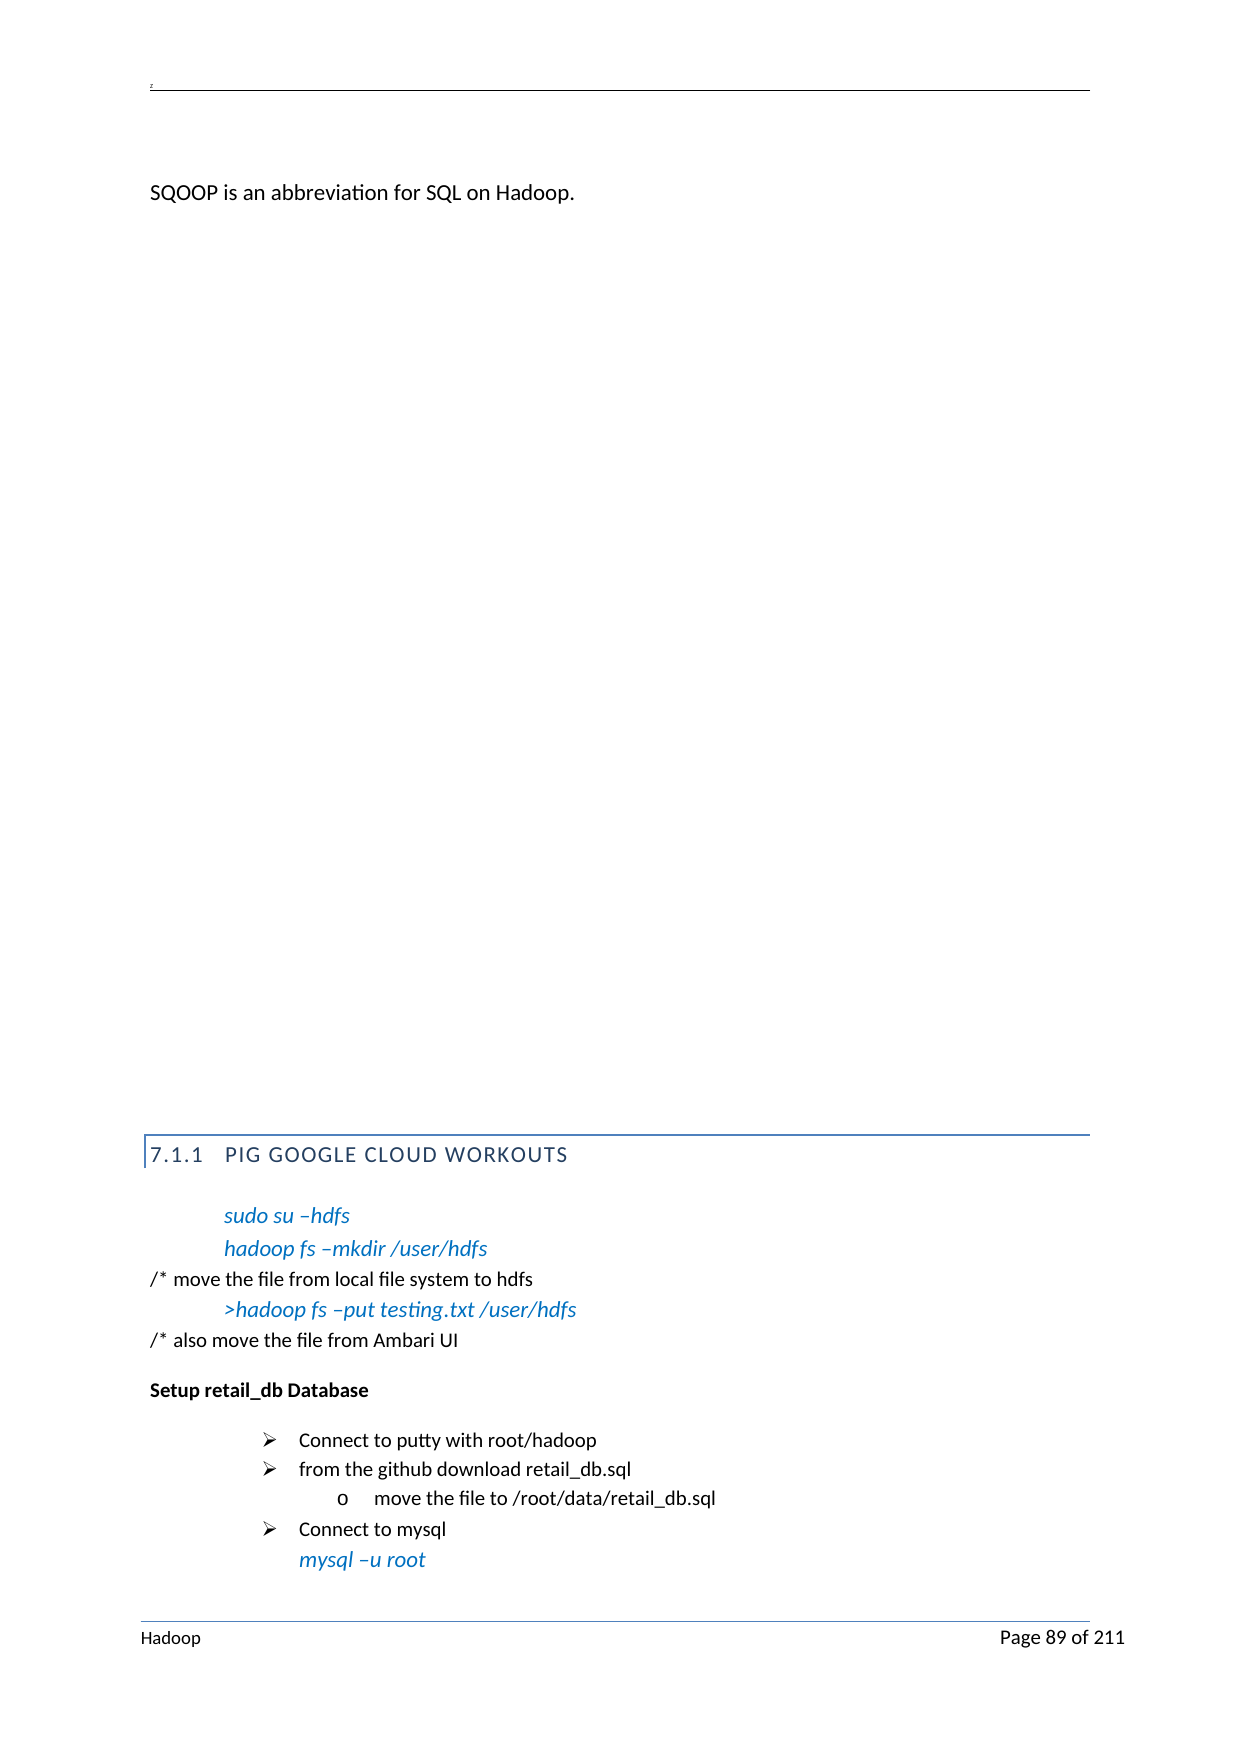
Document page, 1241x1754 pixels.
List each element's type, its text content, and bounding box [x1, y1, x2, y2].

text /* also move the file from Ambari UI [150, 1327, 1090, 1353]
text SQOOP is an abbreviation for SQL on Hadoop. [150, 178, 1090, 206]
list move the file to /root/data/retail_db.sql [336, 1486, 1090, 1512]
list Connect to mysql [261, 1516, 1090, 1541]
text Setup retail_db Database [150, 1377, 1090, 1403]
text >hadoop fs –put testing.txt /user/hdfs [150, 1295, 1090, 1323]
text /* move the file from local file system to hdfs [150, 1266, 1090, 1291]
subtitle Pig Google Cloud Workouts [146, 1136, 1090, 1168]
text hadoop fs –mkdir /user/hdfs [150, 1234, 1090, 1262]
list Connect to putty with root/hadoop [261, 1427, 1090, 1453]
text sudo su –hdfs [150, 1201, 1090, 1229]
text mysql –u root [225, 1545, 1090, 1573]
list from the github download retail_db.sql [261, 1456, 1090, 1482]
